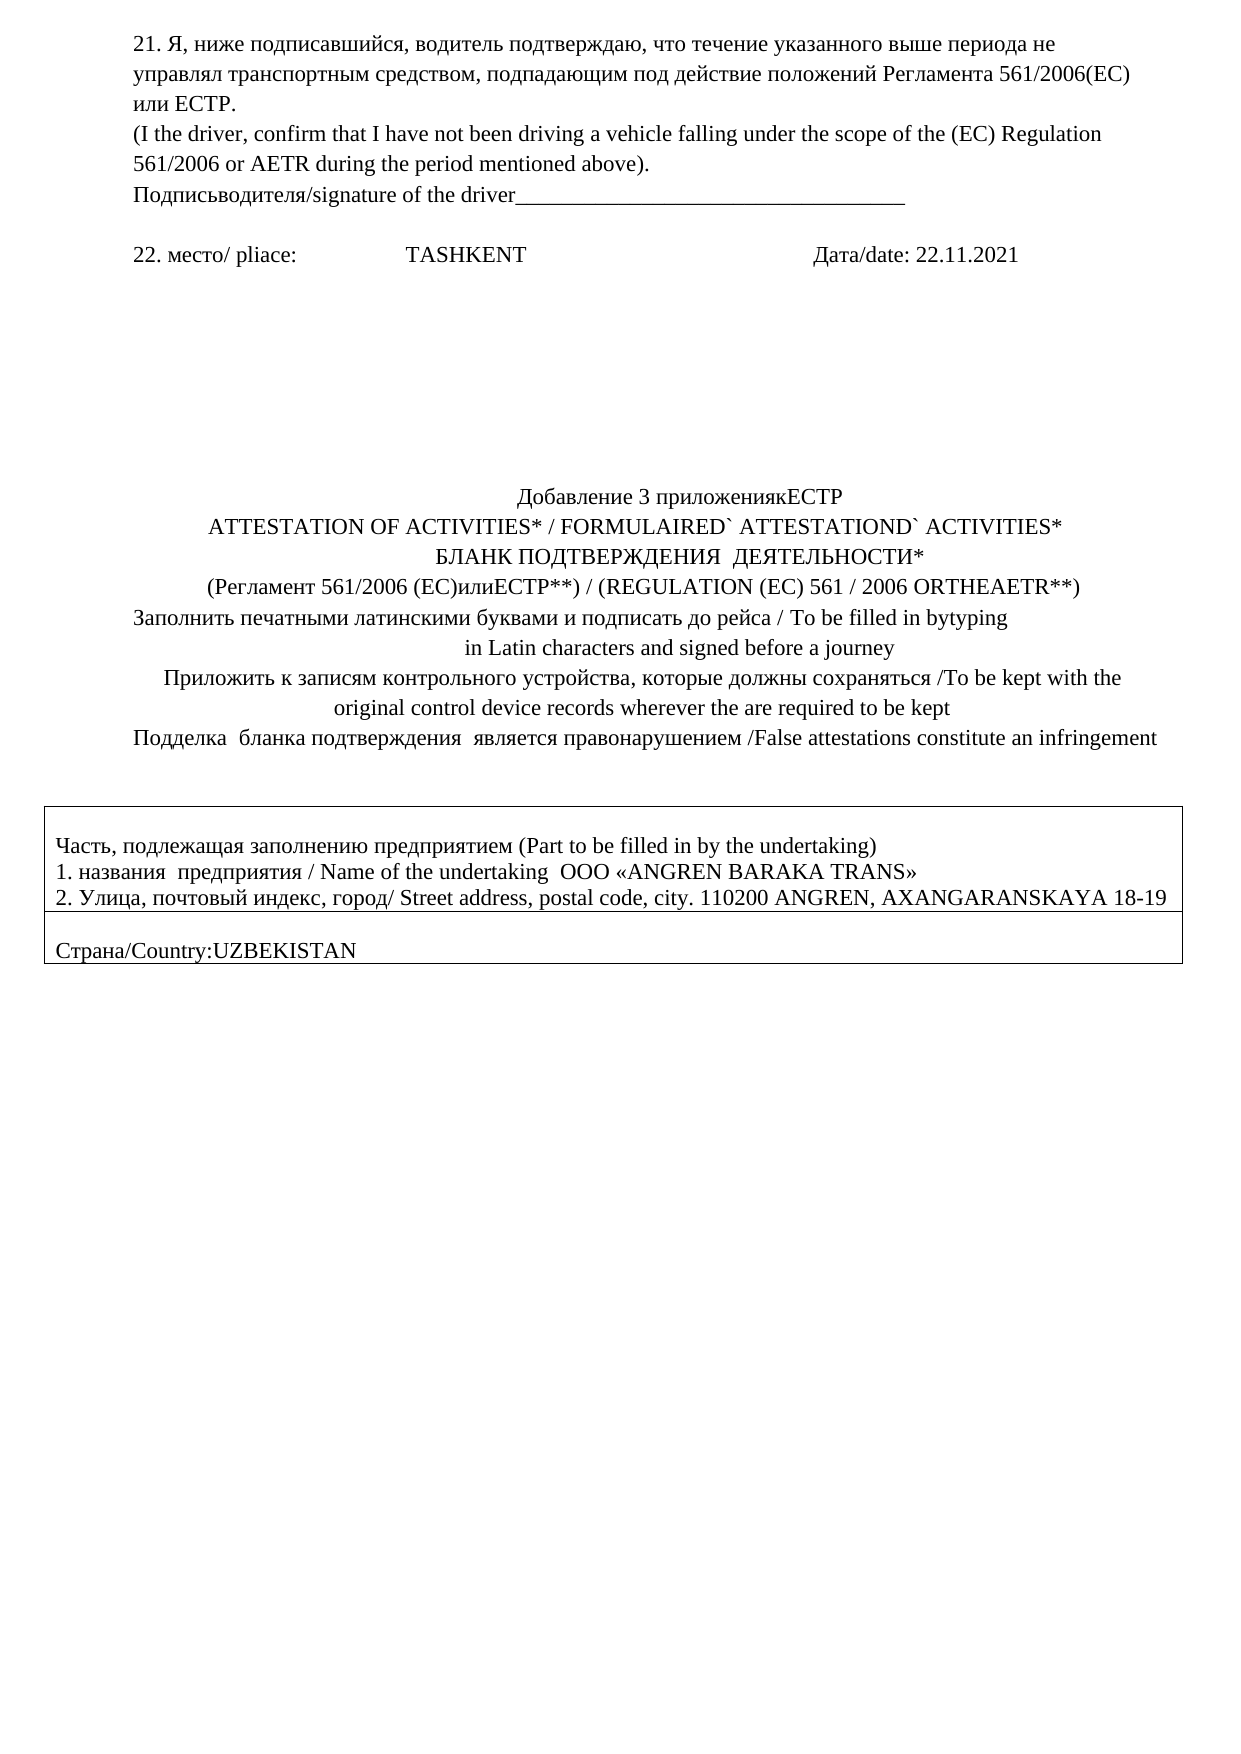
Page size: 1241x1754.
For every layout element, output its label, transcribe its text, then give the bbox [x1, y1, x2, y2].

list Подписьводителя/signature of the driver__________________________________ [133, 181, 1152, 207]
list Подделка бланка подтверждения является правонарушением /False attestations constitute an infringement [133, 724, 1196, 751]
list Приложить к записям контрольного устройства, которые должны сохраняться /To be kept with the original control device records wherever the are required to be kept [133, 664, 1152, 721]
list ATTESTATION OF ACTIVITIES* / FORMULAIRED` ATTESTATIOND` ACTIVITIES* [208, 513, 1152, 539]
list (I the driver, confirm that I have not been driving a vehicle falling under the scope of the (EC) Regulation 561/2006 or AETR during the period mentioned above). [133, 120, 1152, 177]
list in Latin characters and signed before a journey [208, 634, 1152, 660]
table_header Часть, подлежащая заполнению предприятием (Part to be filled in by the undertaking) 1. названия предприятия / Name of the undertaking ООО «ANGREN BARAKA TRANS» 2. Улица, почтовый индекс, город/ Street address, postal code, city. 110200 ANGREN, AXANGARANSKAYA 18-19 [45, 807, 1182, 911]
table_cell Страна/Country:UZBEKISTAN [45, 912, 1182, 963]
list (Регламент 561/2006 (ЕС)илиЕСТР**) / (REGULATION (EC) 561 / 2006 ORTHEAETR**) [207, 573, 1152, 600]
list 22. место/ pliace: TASHKENT Дата/date: 22.11.2021 [133, 241, 1152, 267]
list Добавление 3 приложениякЕСТР [208, 483, 1152, 509]
list 21. Я, ниже подписавшийся, водитель подтверждаю, что течение указанного выше периода не управлял транспортным средством, подпадающим под действие положений Регламента 561/2006(ЕС) или ЕСТР. [133, 29, 1152, 116]
list БЛАНК ПОДТВЕРЖДЕНИЯ ДЕЯТЕЛЬНОСТИ* [208, 543, 1152, 569]
list Заполнить печатными латинскими буквами и подписать до рейса / To be filled in bytyping [133, 603, 1152, 630]
